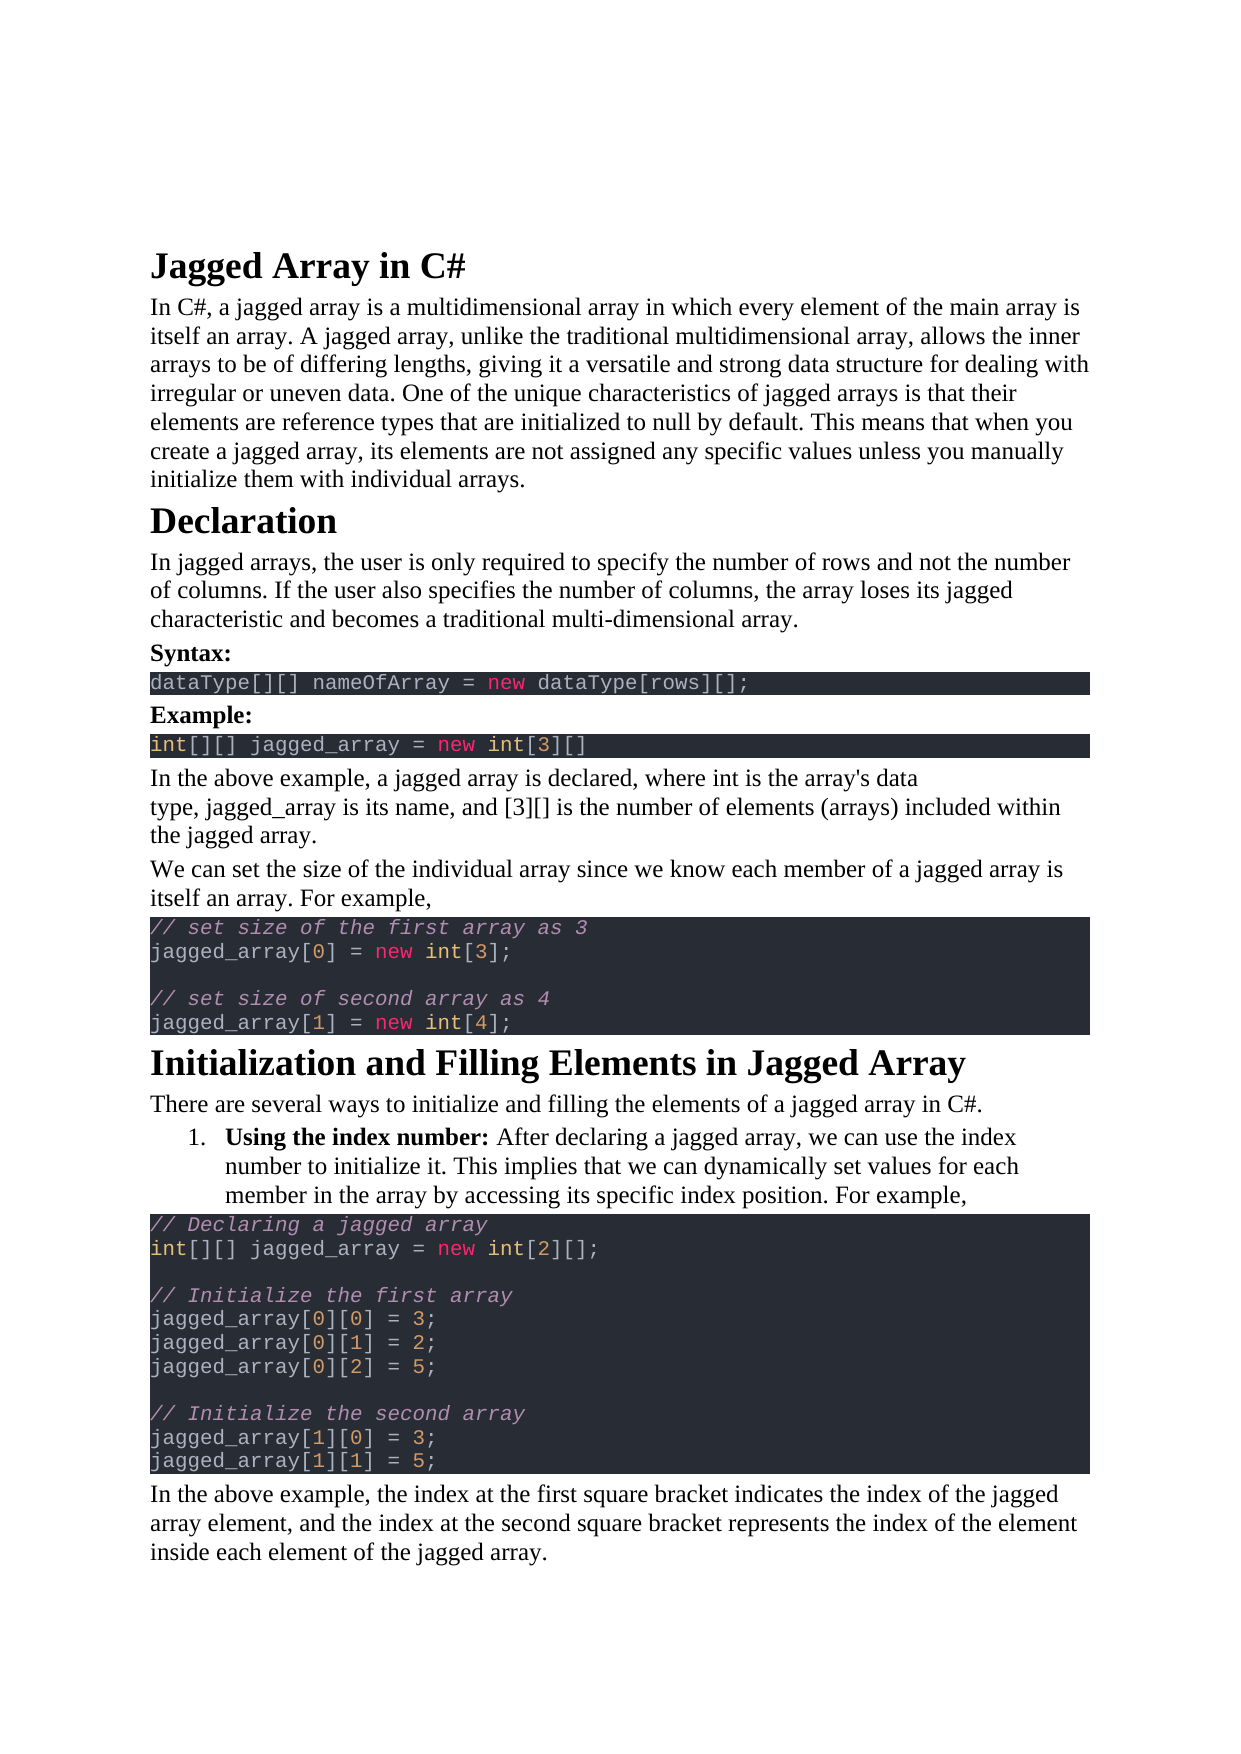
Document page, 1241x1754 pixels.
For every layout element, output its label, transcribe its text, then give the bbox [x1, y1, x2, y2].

list Using the index number: After declaring a jagged array, we can use the index number to initialize it. This implies that we can dynamically set values for each member in the array by accessing its specific index position. For example, [187, 1122, 1090, 1209]
text dataType[][] nameOfArray = new dataType[rows][]; [150, 672, 1090, 695]
text // Declaring a jagged array [150, 1214, 1090, 1237]
text We can set the size of the individual array since we know each member of a jagged array is itself an array. For example, [150, 854, 1090, 912]
text // Initialize the second array [150, 1403, 1090, 1427]
text In the above example, a jagged array is declared, where int is the array's data type, jagged_array is its name, and [3][] is the number of elements (arrays) included within the jagged array. [150, 763, 1090, 849]
text // set size of the first array as 3 [150, 917, 1090, 941]
text // Initialize the first array [150, 1285, 1090, 1308]
text In jagged arrays, the user is only required to specify the number of rows and not the number of columns. If the user also specifies the number of columns, the array loses its jagged characteristic and becomes a traditional multi-dimensional array. [150, 547, 1090, 633]
text In C#, a jagged array is a multidimensional array in which every element of the main array is itself an array. A jagged array, unlike the traditional multidimensional array, allows the inner arrays to be of differing lengths, giving it a versatile and strong data structure for dealing with irregular or uneven data. One of the unique characteristics of jagged arrays is that their elements are reference types that are initialized to null by default. This means that when you create a jagged array, its elements are not assigned any specific values unless you manually initialize them with individual arrays. [150, 292, 1090, 493]
text jagged_array[1][0] = 3; [150, 1427, 1090, 1450]
text jagged_array[1] = new int[4]; [150, 1012, 1090, 1035]
text Example: [150, 701, 1090, 729]
text // set size of second array as 4 [150, 988, 1090, 1012]
text jagged_array[1][1] = 5; [150, 1450, 1090, 1474]
text int[][] jagged_array = new int[3][] [150, 734, 1090, 758]
text jagged_array[0][2] = 5; [150, 1356, 1090, 1379]
text Jagged Array in C# [150, 244, 1090, 287]
text jagged_array[0] = new int[3]; [150, 941, 1090, 964]
text In the above example, the index at the first square bracket indicates the index of the jagged array element, and the index at the second square bracket represents the index of the element inside each element of the jagged array. [150, 1479, 1090, 1565]
text There are several ways to initialize and filling the elements of a jagged array in C#. [150, 1089, 1090, 1117]
text jagged_array[0][1] = 2; [150, 1332, 1090, 1356]
text Declaration [150, 498, 1090, 541]
text Syntax: [150, 638, 1090, 667]
text Initialization and Filling Elements in Jagged Array [150, 1040, 1090, 1083]
text jagged_array[0][0] = 3; [150, 1308, 1090, 1332]
text int[][] jagged_array = new int[2][]; [150, 1237, 1090, 1261]
